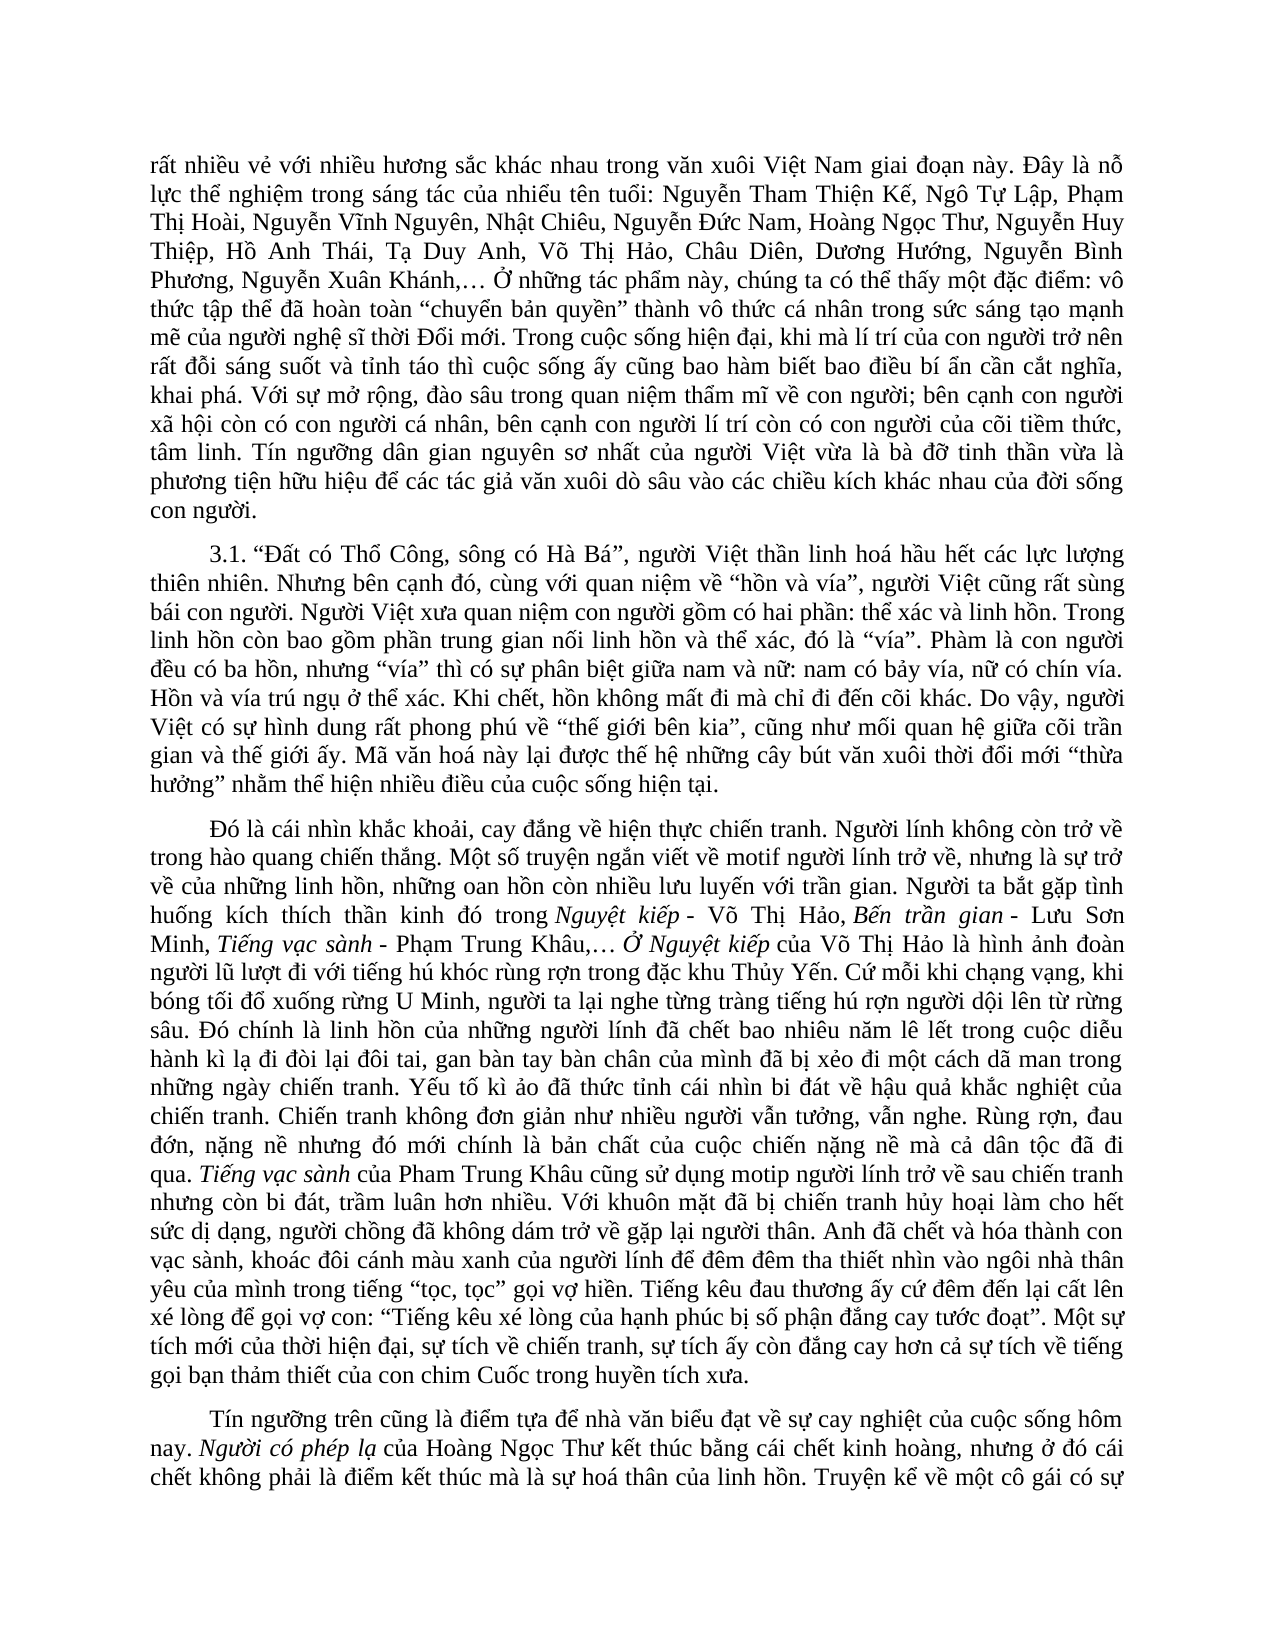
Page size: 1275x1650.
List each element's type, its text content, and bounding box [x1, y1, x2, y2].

text 3.1. “Đất có Thổ Công, sông có Hà Bá”, người Việt thần linh hoá hầu hết các lực lượng thiên nhiên. Nhưng bên cạnh đó, cùng với quan niệm về “hồn và vía”, người Việt cũng rất sùng bái con người. Người Việt xưa quan niệm con người gồm có hai phần: thể xác và linh hồn. Trong linh hồn còn bao gồm phần trung gian nối linh hồn và thể xác, đó là “vía”. Phàm là con người đều có ba hồn, nhưng “vía” thì có sự phân biệt giữa nam và nữ: nam có bảy vía, nữ có chín vía. Hồn và vía trú ngụ ở thể xác. Khi chết, hồn không mất đi mà chỉ đi đến cõi khác. Do vậy, người Việt có sự hình dung rất phong phú về “thế giới bên kia”, cũng như mối quan hệ giữa cõi trần gian và thế giới ấy. Mã văn hoá này lại được thế hệ những cây bút văn xuôi thời đổi mới “thừa hưởng” nhằm thể hiện nhiều điều của cuộc sống hiện tại. [150, 539, 1125, 798]
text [150, 150, 1125, 524]
text Đó là cái nhìn khắc khoải, cay đắng về hiện thực chiến tranh. Người lính không còn trở về trong hào quang chiến thắng. Một số truyện ngắn viết về motif người lính trở về, nhưng là sự trở về của những linh hồn, những oan hồn còn nhiều lưu luyến với trần gian. Người ta bắt gặp tình huống kích thích thần kinh đó trong Nguyệt kiếp - Võ Thị Hảo, Bến trần gian - Lưu Sơn Minh, Tiếng vạc sành - Phạm Trung Khâu,… Ở Nguyệt kiếp của Võ Thị Hảo là hình ảnh đoàn người lũ lượt đi với tiếng hú khóc rùng rợn trong đặc khu Thủy Yến. Cứ mỗi khi chạng vạng, khi bóng tối đổ xuống rừng U Minh, người ta lại nghe từng tràng tiếng hú rợn người dội lên từ rừng sâu. Đó chính là linh hồn của những người lính đã chết bao nhiêu năm lê lết trong cuộc diễu hành kì lạ đi đòi lại đôi tai, gan bàn tay bàn chân của mình đã bị xẻo đi một cách dã man trong những ngày chiến tranh. Yếu tố kì ảo đã thức tỉnh cái nhìn bi đát về hậu quả khắc nghiệt của chiến tranh. Chiến tranh không đơn giản như nhiều người vẫn tưởng, vẫn nghe. Rùng rợn, đau đớn, nặng nề nhưng đó mới chính là bản chất của cuộc chiến nặng nề mà cả dân tộc đã đi qua. Tiếng vạc sành của Pham Trung Khâu cũng sử dụng motip người lính trở về sau chiến tranh nhưng còn bi đát, trầm luân hơn nhiều. Với khuôn mặt đã bị chiến tranh hủy hoại làm cho hết sức dị dạng, người chồng đã không dám trở về gặp lại người thân. Anh đã chết và hóa thành con vạc sành, khoác đôi cánh màu xanh của người lính để đêm đêm tha thiết nhìn vào ngôi nhà thân yêu của mình trong tiếng “tọc, tọc” gọi vợ hiền. Tiếng kêu đau thương ấy cứ đêm đến lại cất lên xé lòng để gọi vợ con: “Tiếng kêu xé lòng của hạnh phúc bị số phận đắng cay tước đoạt”. Một sự tích mới của thời hiện đại, sự tích về chiến tranh, sự tích ấy còn đắng cay hơn cả sự tích về tiếng gọi bạn thảm thiết của con chim Cuốc trong huyền tích xưa. [150, 814, 1125, 1389]
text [150, 1404, 1125, 1491]
